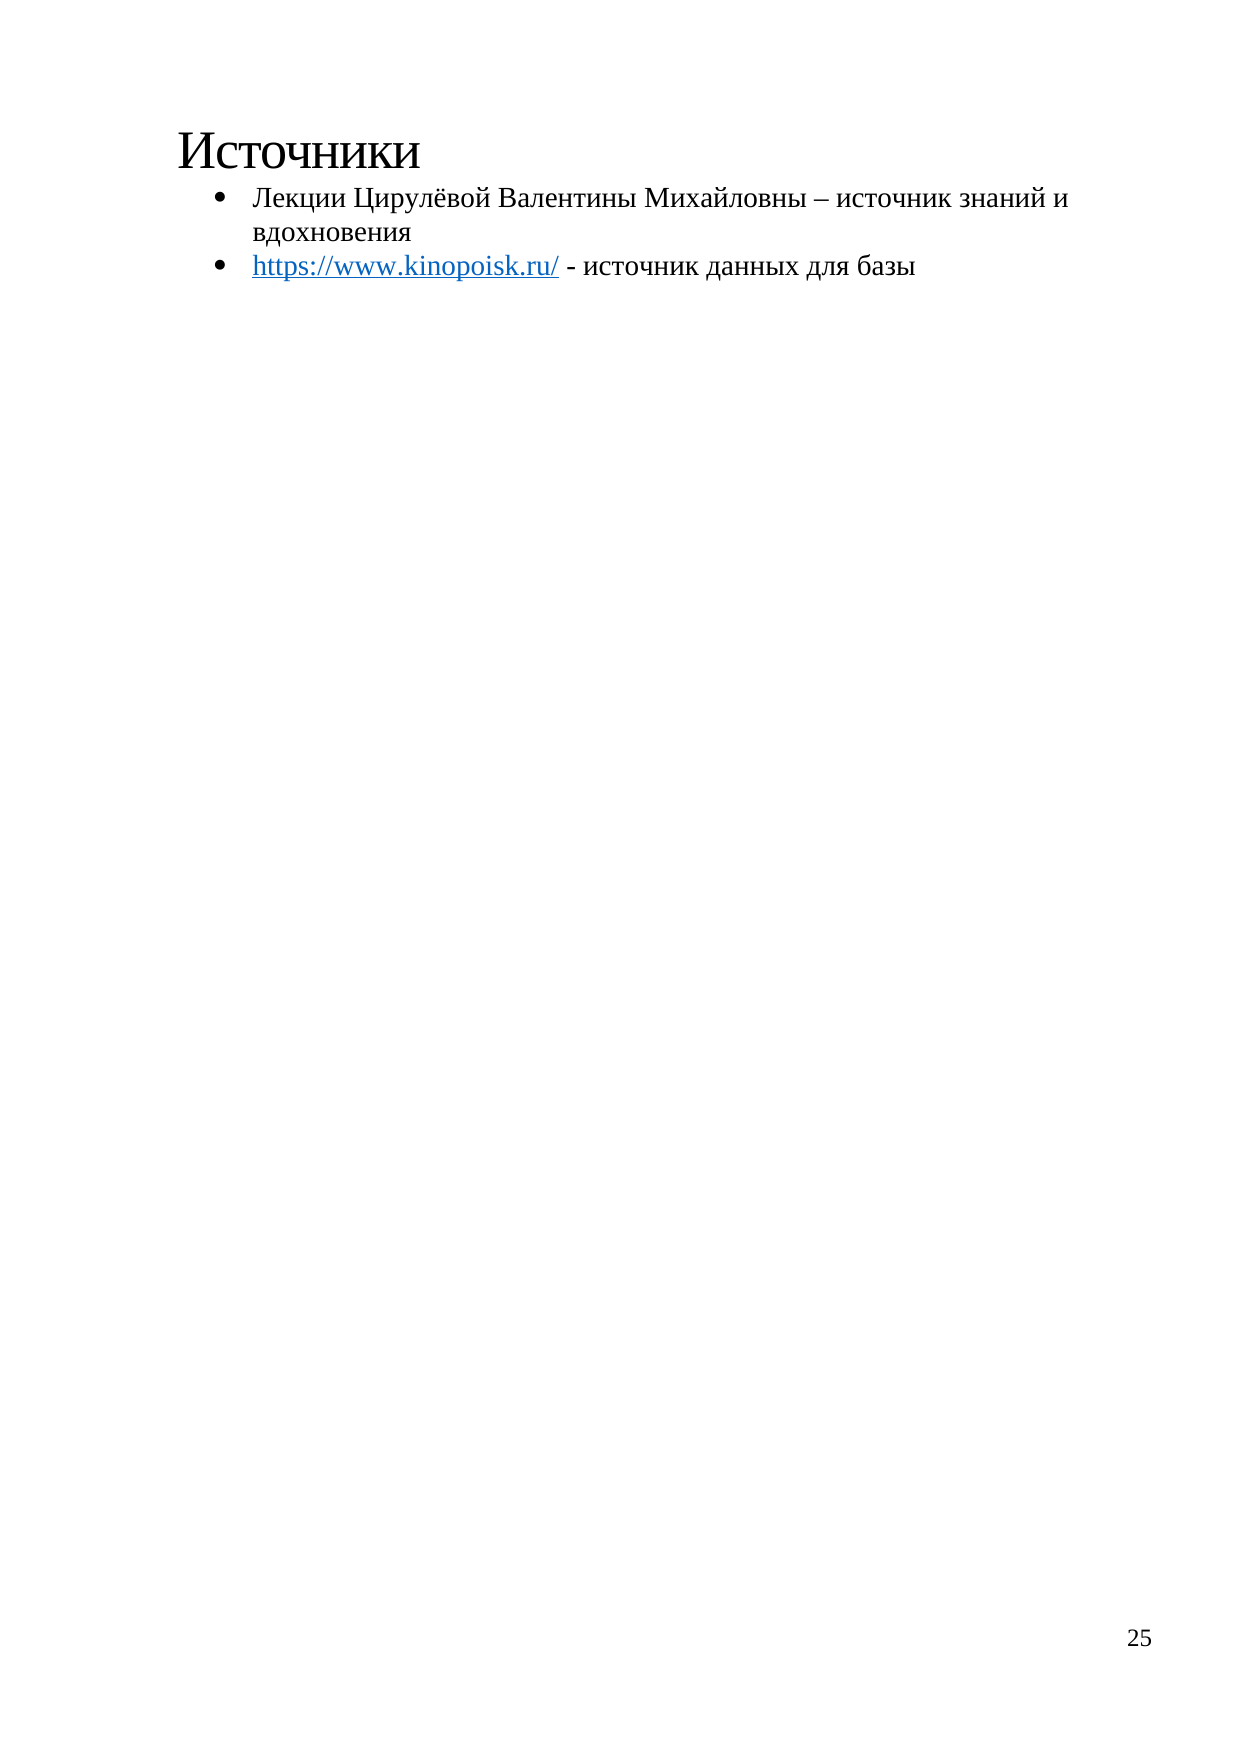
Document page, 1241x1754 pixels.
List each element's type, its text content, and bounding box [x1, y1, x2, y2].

list Лекции Цирулёвой Валентины Михайловны – источник знаний и вдохновения [215, 180, 1152, 248]
list https://www.kinopoisk.ru/ - источник данных для базы [215, 248, 1152, 281]
text Источники [177, 118, 1152, 180]
